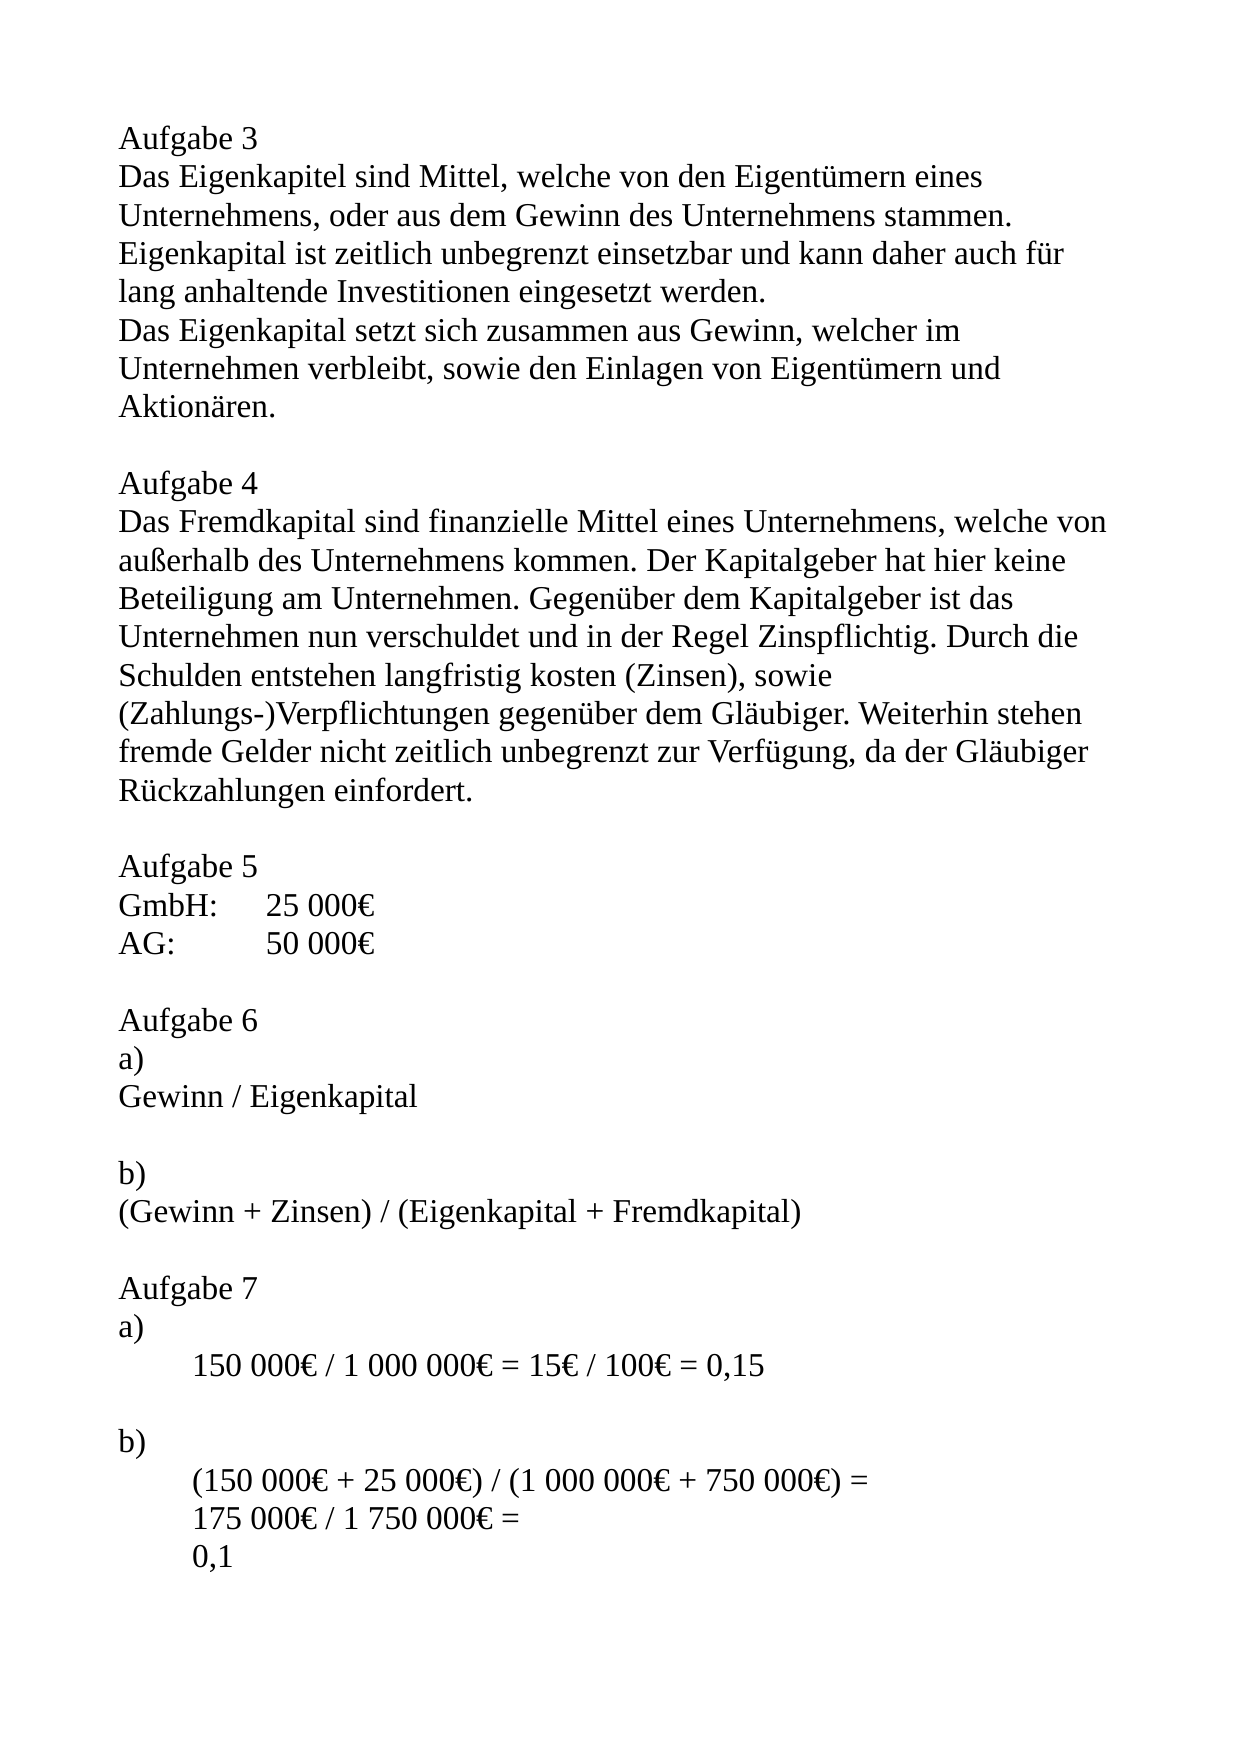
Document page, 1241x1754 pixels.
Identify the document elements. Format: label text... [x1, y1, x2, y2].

text Aufgabe 5 [118, 846, 1122, 885]
text Das Fremdkapital sind finanzielle Mittel eines Unternehmens, welche von außerhalb des Unternehmens kommen. Der Kapitalgeber hat hier keine Beteiligung am Unternehmen. Gegenüber dem Kapitalgeber ist das Unternehmen nun verschuldet und in der Regel Zinspflichtig. Durch die Schulden entstehen langfristig kosten (Zinsen), sowie (Zahlungs-)Verpflichtungen gegenüber dem Gläubiger. Weiterhin stehen fremde Gelder nicht zeitlich unbegrenzt zur Verfügung, da der Gläubiger Rückzahlungen einfordert. [118, 501, 1122, 808]
text a) [118, 1306, 1122, 1345]
text GmbH: 25 000€ [118, 885, 1122, 923]
text b) [118, 1153, 1122, 1191]
text Aufgabe 7 [118, 1268, 1122, 1306]
text Aufgabe 6 [118, 1000, 1122, 1038]
text Das Eigenkapitel sind Mittel, welche von den Eigentümern eines Unternehmens, oder aus dem Gewinn des Unternehmens stammen. [118, 156, 1122, 233]
text Aufgabe 4 [118, 463, 1122, 501]
text Das Eigenkapital setzt sich zusammen aus Gewinn, welcher im Unternehmen verbleibt, sowie den Einlagen von Eigentümern und Aktionären. [118, 310, 1122, 425]
text (Gewinn + Zinsen) / (Eigenkapital + Fremdkapital) [118, 1191, 1122, 1230]
text Eigenkapital ist zeitlich unbegrenzt einsetzbar und kann daher auch für lang anhaltende Investitionen eingesetzt werden. [118, 233, 1122, 310]
text 175 000€ / 1 750 000€ = [118, 1498, 1122, 1536]
text 0,1 [118, 1536, 1122, 1575]
text 150 000€ / 1 000 000€ = 15€ / 100€ = 0,15 [118, 1345, 1122, 1383]
text b) [118, 1421, 1122, 1460]
text AG: 50 000€ [118, 923, 1122, 961]
text a) [118, 1038, 1122, 1076]
text (150 000€ + 25 000€) / (1 000 000€ + 750 000€) = [118, 1460, 1122, 1498]
text Aufgabe 3 [118, 118, 1122, 156]
text Gewinn / Eigenkapital [118, 1076, 1122, 1115]
